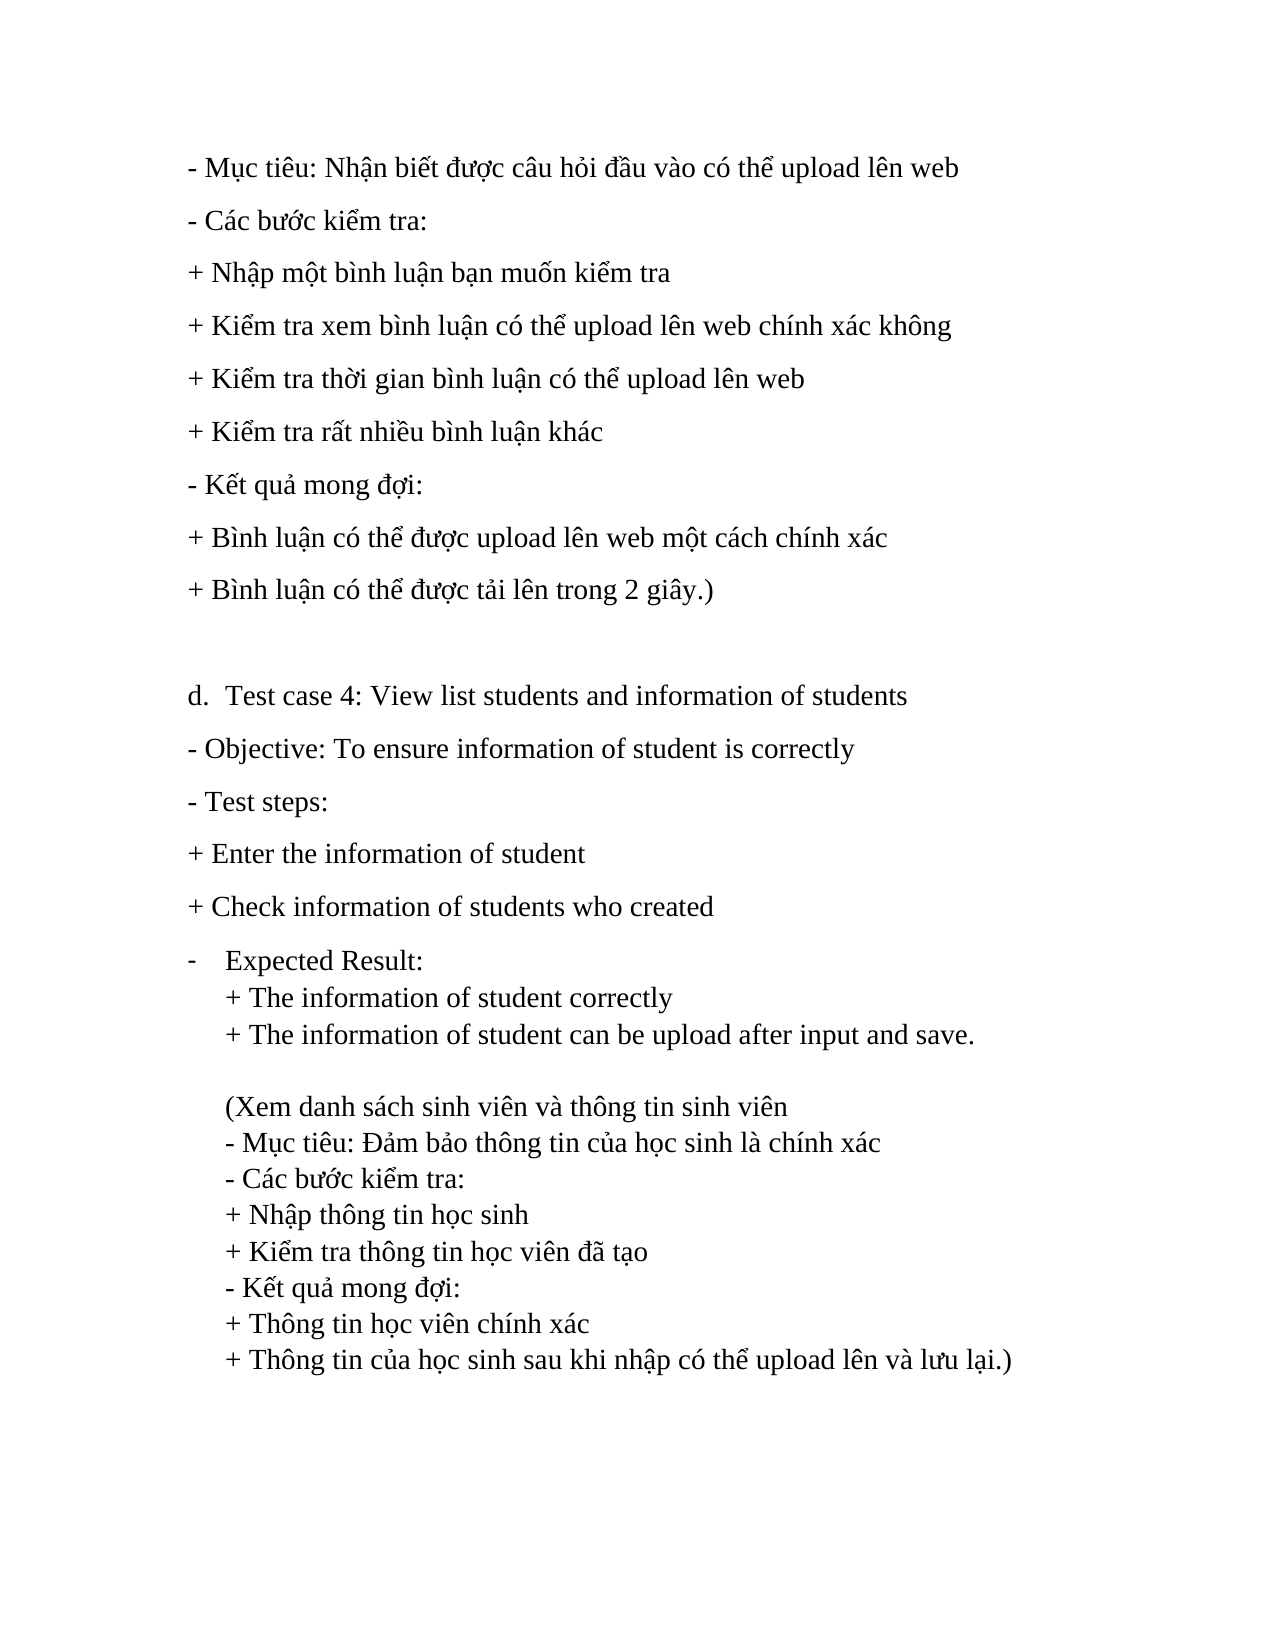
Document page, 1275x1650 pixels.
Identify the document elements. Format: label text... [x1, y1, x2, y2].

list + Thông tin học viên chính xác [225, 1306, 1125, 1339]
list - Mục tiêu: Đảm bảo thông tin của học sinh là chính xác [225, 1125, 1125, 1159]
list Test case 4: View list students and information of students [187, 678, 1125, 712]
text + Enter the information of student [187, 837, 1125, 870]
text - Test steps: [187, 784, 1125, 817]
list - Kết quả mong đợi: [225, 1270, 1125, 1303]
text + Bình luận có thể được tải lên trong 2 giây.) [150, 572, 1125, 606]
text + Kiểm tra thời gian bình luận có thể upload lên web [150, 361, 1125, 395]
list + Nhập thông tin học sinh [225, 1197, 1125, 1231]
text - Kết quả mong đợi: [150, 467, 1125, 500]
text + Kiểm tra rất nhiều bình luận khác [150, 414, 1125, 448]
text - Mục tiêu: Nhận biết được câu hỏi đầu vào có thể upload lên web [150, 150, 1125, 183]
list - Các bước kiểm tra: [225, 1161, 1125, 1195]
text + Kiểm tra xem bình luận có thể upload lên web chính xác không [150, 308, 1125, 342]
list + The information of student correctly [225, 981, 1125, 1014]
text + Check information of students who created [187, 889, 1125, 923]
text - Các bước kiểm tra: [150, 203, 1125, 236]
text + Nhập một bình luận bạn muốn kiểm tra [150, 256, 1125, 289]
list + The information of student can be upload after input and save. [225, 1017, 1125, 1050]
text - Objective: To ensure information of student is correctly [187, 731, 1125, 764]
list + Kiểm tra thông tin học viên đã tạo [225, 1234, 1125, 1267]
text + Bình luận có thể được upload lên web một cách chính xác [150, 520, 1125, 553]
list (Xem danh sách sinh viên và thông tin sinh viên [225, 1089, 1125, 1123]
list + Thông tin của học sinh sau khi nhập có thể upload lên và lưu lại.) [225, 1342, 1125, 1376]
list Expected Result: [187, 942, 1125, 978]
